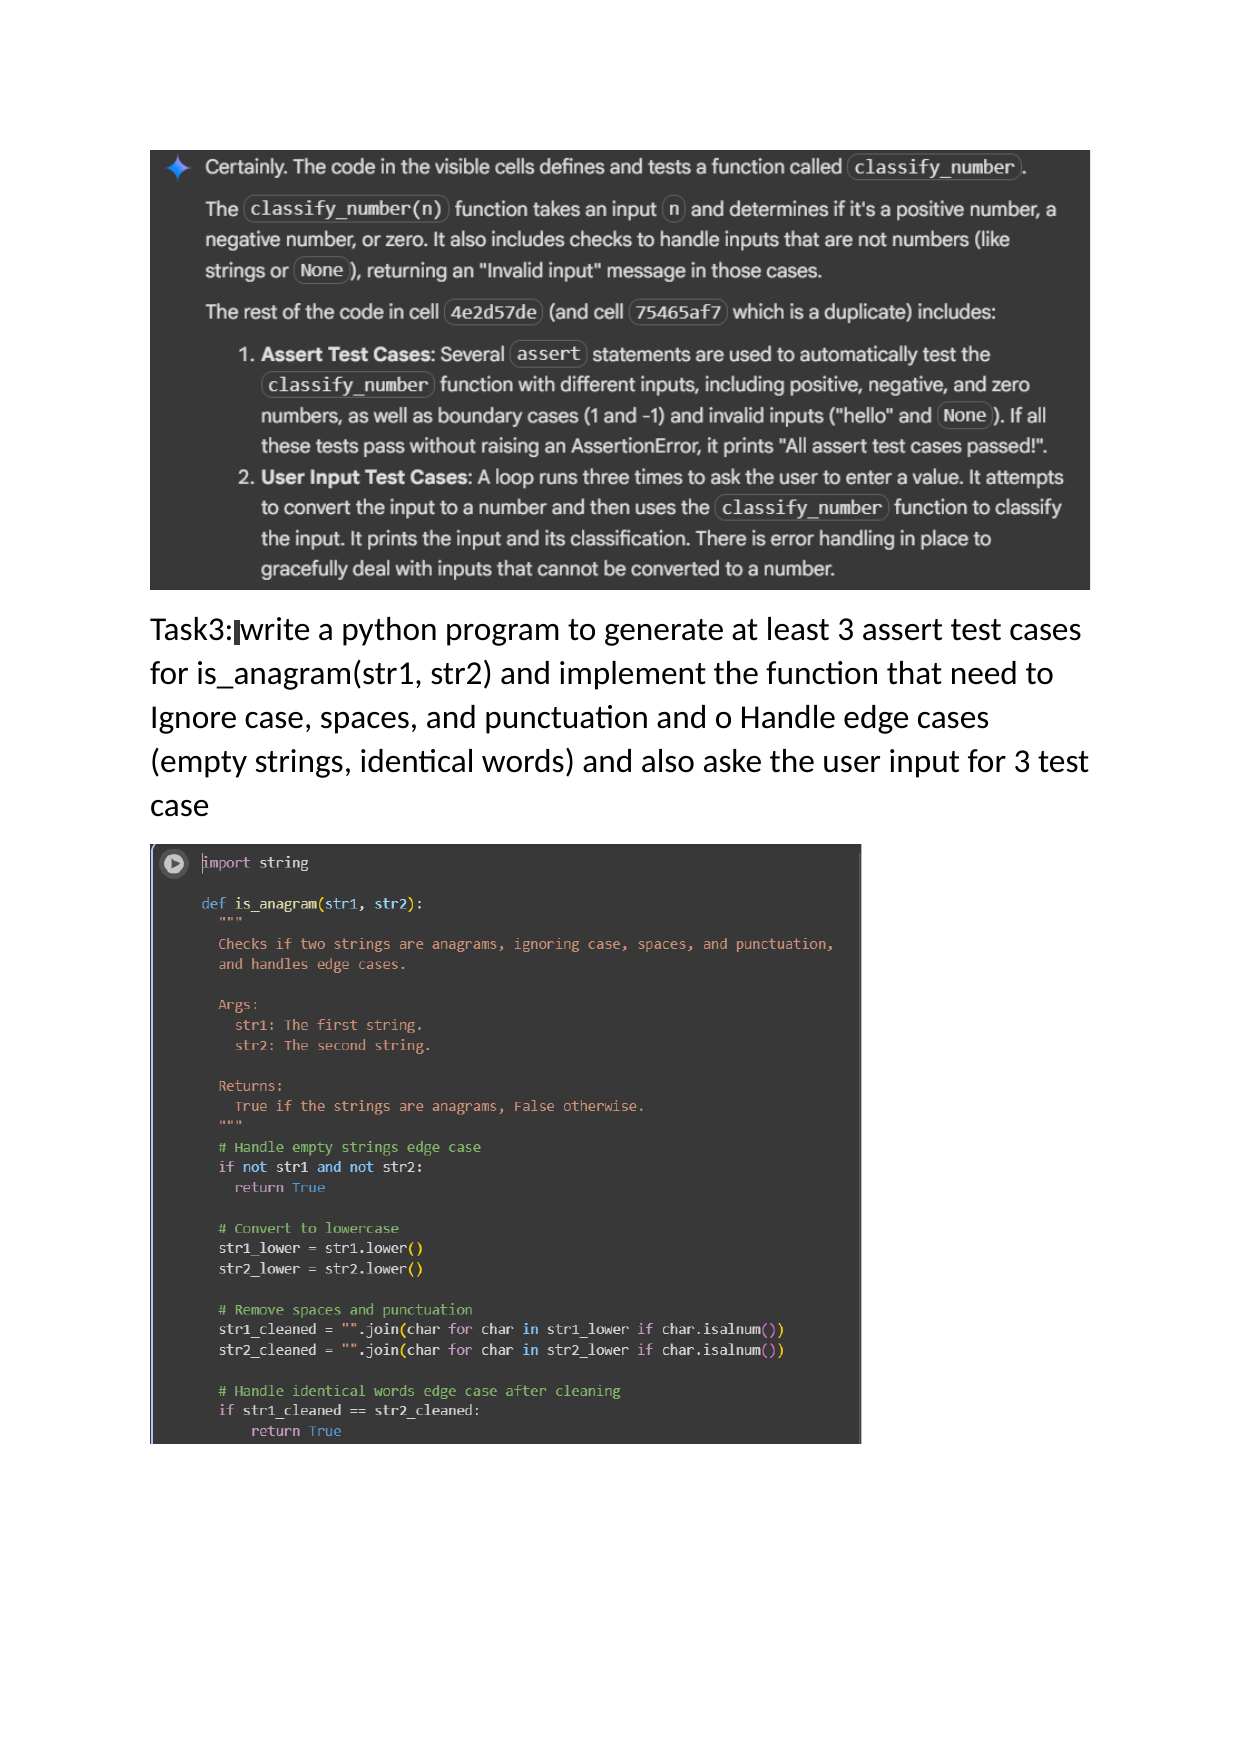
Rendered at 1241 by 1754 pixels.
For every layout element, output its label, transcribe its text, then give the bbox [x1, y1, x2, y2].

picture [150, 150, 1091, 590]
text Task3: write a python program to generate at least 3 assert test cases for is_anagram(str1, str2) and implement the function that need to Ignore case, spaces, and punctuation and o Handle edge cases (empty strings, identical words) and also aske the user input for 3 test case [150, 608, 1090, 825]
picture [150, 844, 862, 1444]
